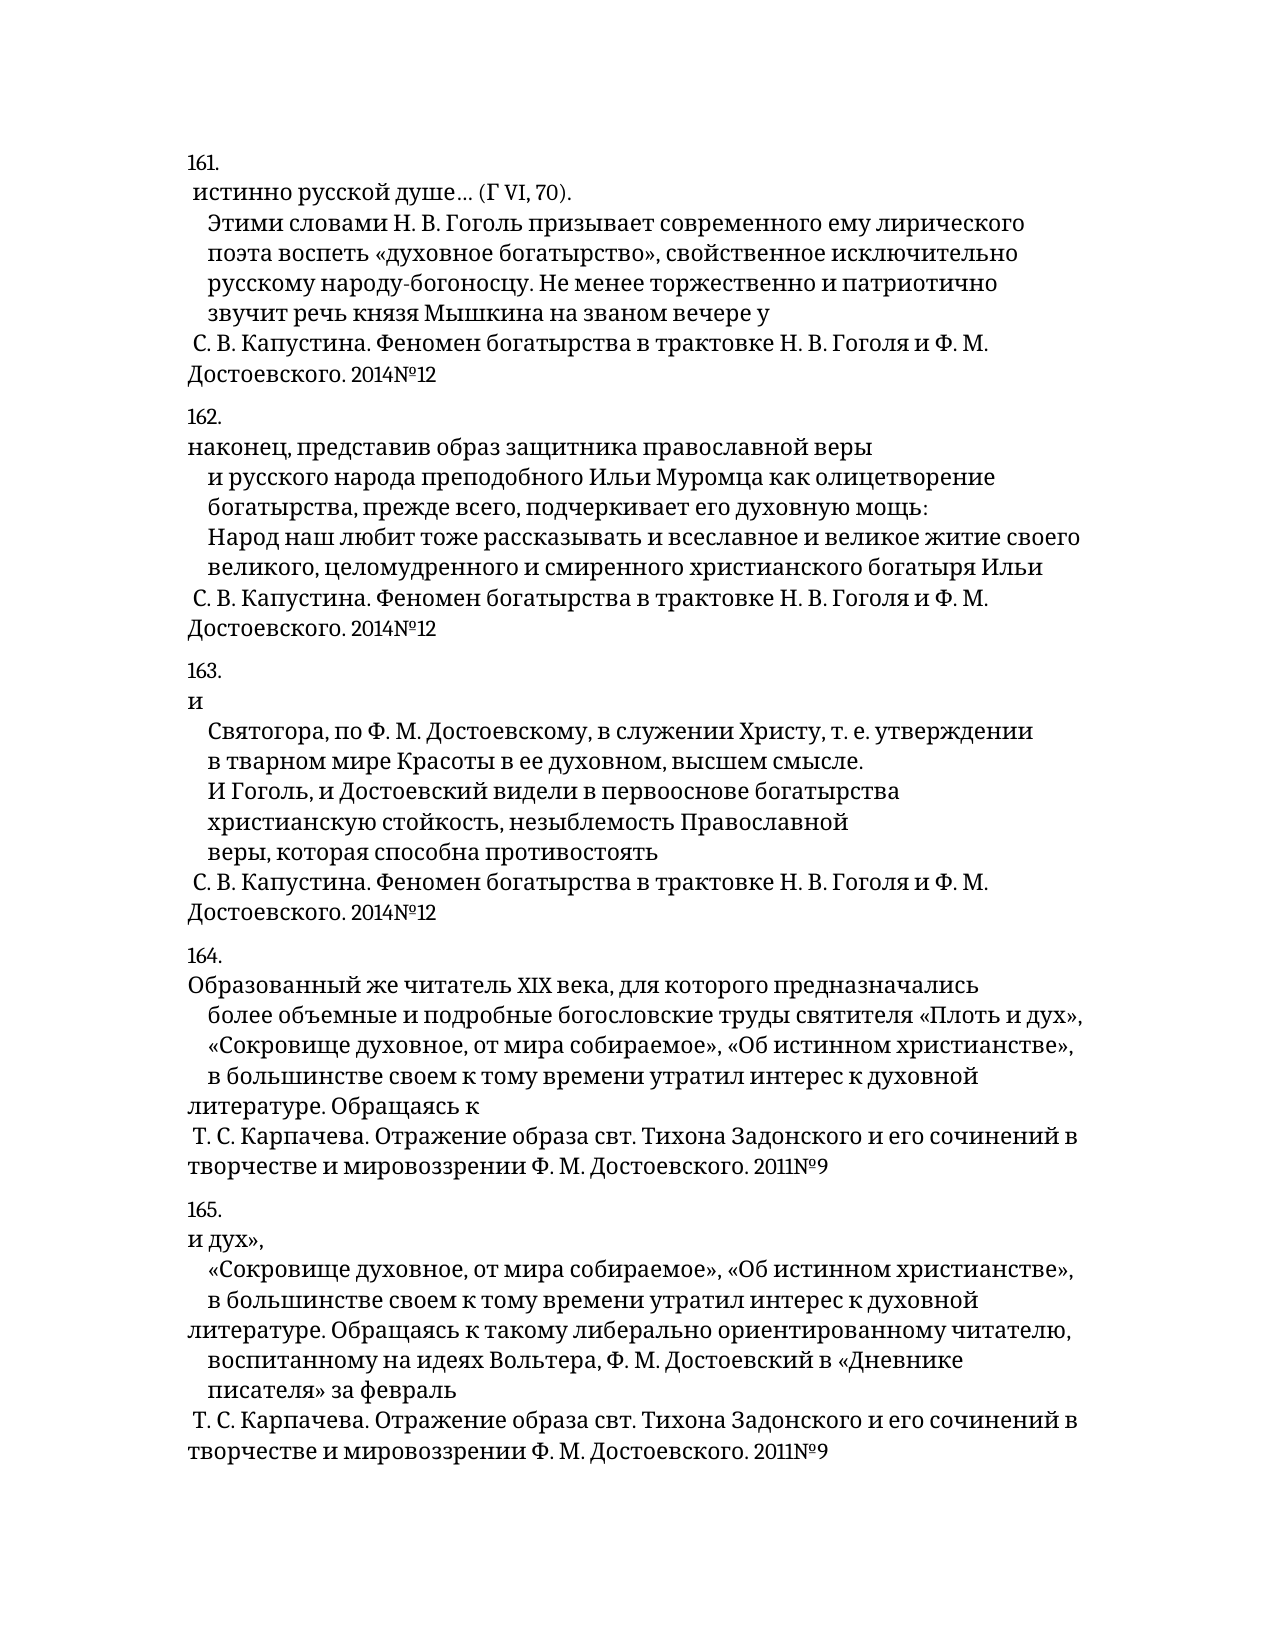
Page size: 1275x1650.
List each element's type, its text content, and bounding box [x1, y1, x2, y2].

text 164. Образованный же читатель XIX века, для которого предназначались более объемные и подробные богословские труды святителя «Плоть и дух», «Сокровище духовное, от мира собираемое», «Об истинном христианстве», в большинстве своем к тому времени утратил интерес к духовной литературе. Обращаясь к Т. С. Карпачева. Отражение образа свт. Тихона Задонского и его сочинений в творчестве и мировоззрении Ф. М. Достоевского. 2011№9 [187, 943, 1087, 1181]
text 161. истинно русской душе… (Г VI, 70). Этими словами Н. В. Гоголь призывает современного ему лирического поэта воспеть «духовное богатырство», свойственное исключительно русскому народу-богоносцу. Не менее торжественно и патриотично звучит речь князя Мышкина на званом вечере у С. В. Капустина. Феномен богатырства в трактовке Н. В. Гоголя и Ф. М. Достоевского. 2014№12 [187, 150, 1087, 388]
text 165. и дух», «Сокровище духовное, от мира собираемое», «Об истинном христианстве», в большинстве своем к тому времени утратил интерес к духовной литературе. Обращаясь к такому либерально ориентированному читателю, воспитанному на идеях Вольтера, Ф. М. Достоевский в «Дневнике писателя» за февраль Т. С. Карпачева. Отражение образа свт. Тихона Задонского и его сочинений в творчестве и мировоззрении Ф. М. Достоевского. 2011№9 [187, 1197, 1087, 1465]
text 162. наконец, представив образ защитника православной веры и русского народа преподобного Ильи Муромца как олицетворение богатырства, прежде всего, подчеркивает его духовную мощь: Народ наш любит тоже рассказывать и всеславное и великое житие своего великого, целомудренного и смиренного христианского богатыря Ильи С. В. Капустина. Феномен богатырства в трактовке Н. В. Гоголя и Ф. М. Достоевского. 2014№12 [187, 404, 1087, 642]
text 163. и Святогора, по Ф. М. Достоевскому, в служении Христу, т. е. утверждении в тварном мире Красоты в ее духовном, высшем смысле. И Гоголь, и Достоевский видели в первооснове богатырства христианскую стойкость, незыблемость Православной веры, которая способна противостоять С. В. Капустина. Феномен богатырства в трактовке Н. В. Гоголя и Ф. М. Достоевского. 2014№12 [187, 658, 1087, 926]
